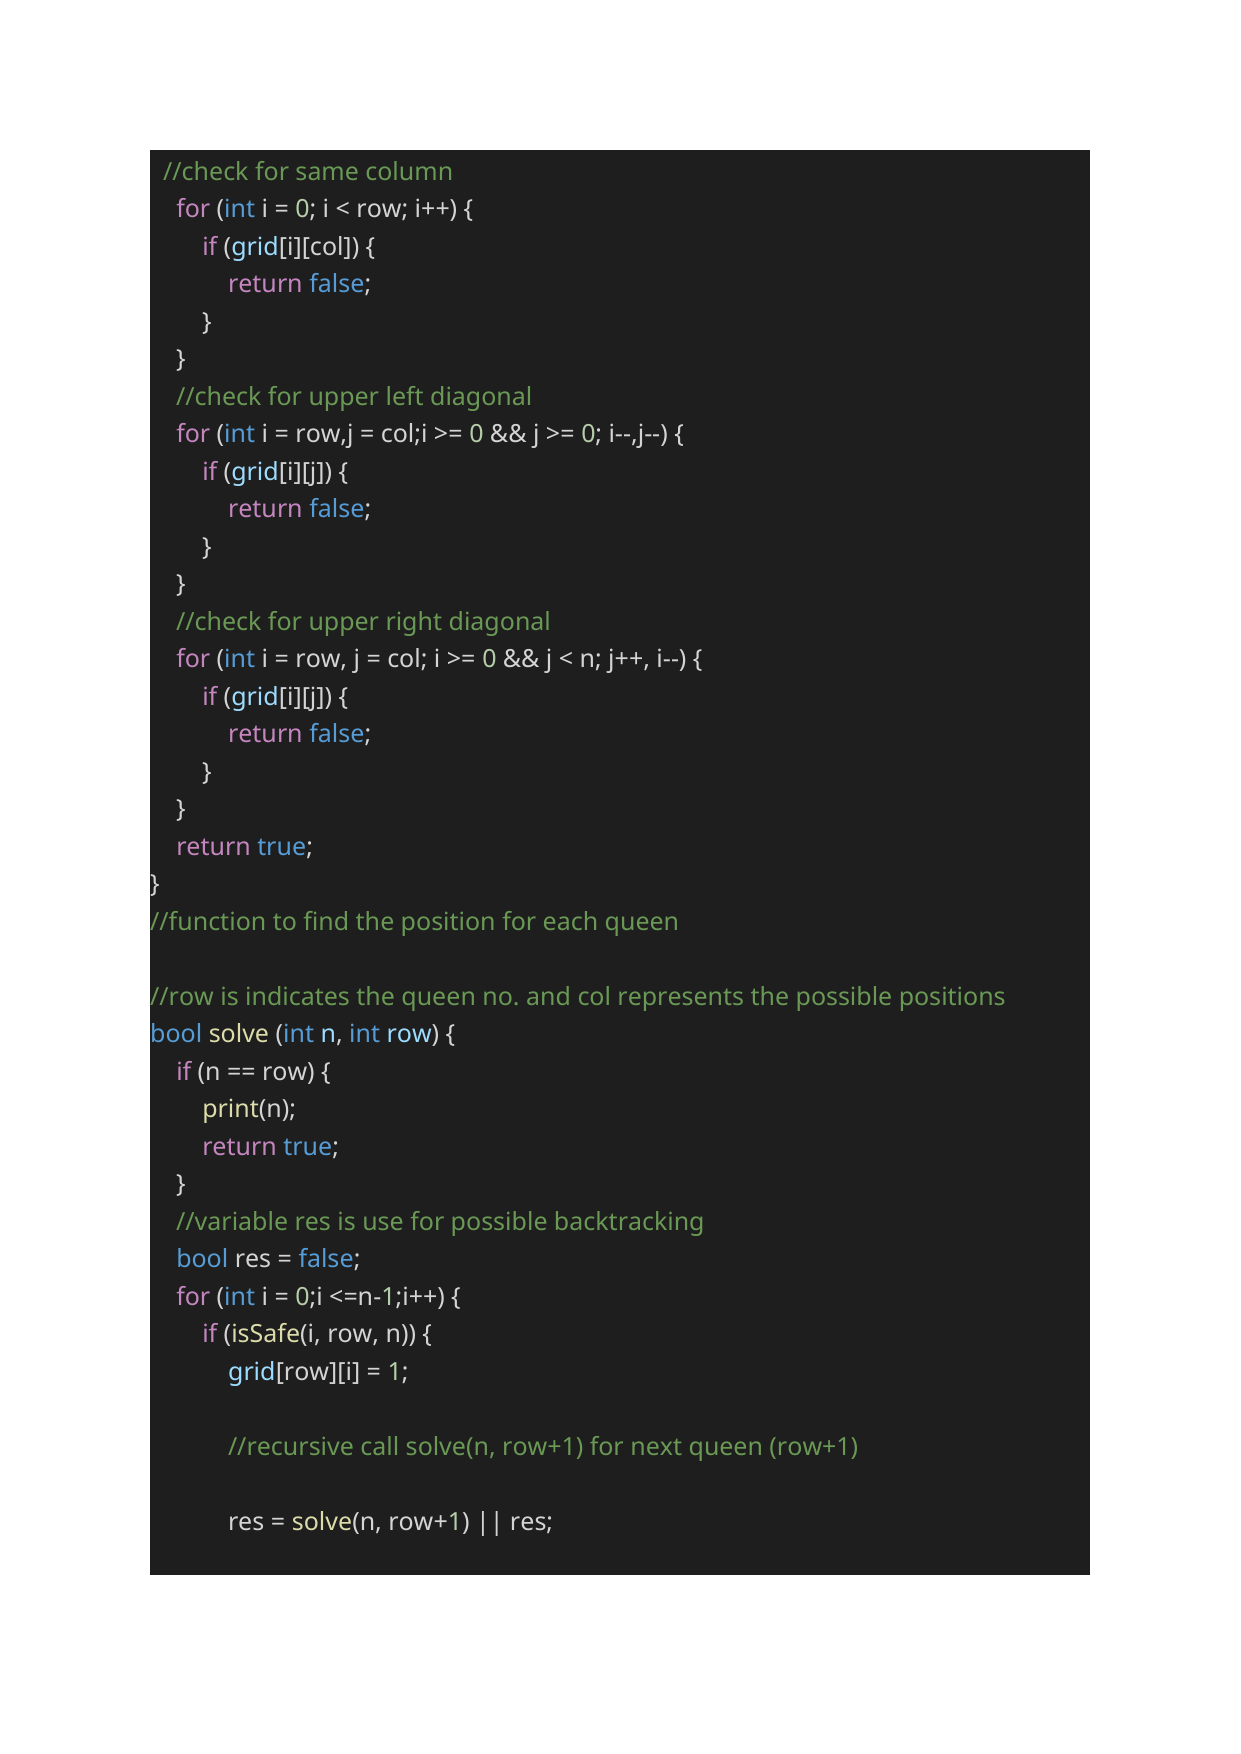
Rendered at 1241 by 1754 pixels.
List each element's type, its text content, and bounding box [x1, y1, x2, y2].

text if (grid[i][j]) { [150, 675, 1090, 712]
text } [150, 1162, 1090, 1200]
text for (int i = row, j = col; i >= 0 && j < n; j++, i--) { [150, 637, 1090, 675]
text if (n == row) { [150, 1050, 1090, 1087]
text } [150, 862, 1090, 900]
text } [150, 525, 1090, 562]
text //variable res is use for possible backtracking [150, 1200, 1090, 1237]
text return false; [150, 487, 1090, 525]
text } [150, 300, 1090, 337]
text if (grid[i][j]) { [150, 450, 1090, 487]
text print(n); [150, 1087, 1090, 1125]
text bool res = false; [150, 1237, 1090, 1275]
text return true; [150, 1125, 1090, 1162]
text if (grid[i][col]) { [150, 225, 1090, 262]
text } [150, 562, 1090, 600]
text } [150, 337, 1090, 375]
text } [150, 750, 1090, 787]
text res = solve(n, row+1) || res; [150, 1500, 1090, 1537]
text //check for same column [150, 150, 1090, 187]
text //check for upper right diagonal [150, 600, 1090, 637]
text //check for upper left diagonal [150, 375, 1090, 412]
text return false; [150, 262, 1090, 300]
text for (int i = 0; i < row; i++) { [150, 187, 1090, 225]
text if (isSafe(i, row, n)) { [150, 1312, 1090, 1350]
text return true; [150, 825, 1090, 862]
text //recursive call solve(n, row+1) for next queen (row+1) [150, 1425, 1090, 1462]
text //row is indicates the queen no. and col represents the possible positions [150, 975, 1090, 1012]
text for (int i = 0;i <=n-1;i++) { [150, 1275, 1090, 1312]
text return false; [150, 712, 1090, 750]
text } [150, 787, 1090, 825]
text //function to find the position for each queen [150, 900, 1090, 937]
text for (int i = row,j = col;i >= 0 && j >= 0; i--,j--) { [150, 412, 1090, 450]
text grid[row][i] = 1; [150, 1350, 1090, 1387]
text bool solve (int n, int row) { [150, 1012, 1090, 1050]
